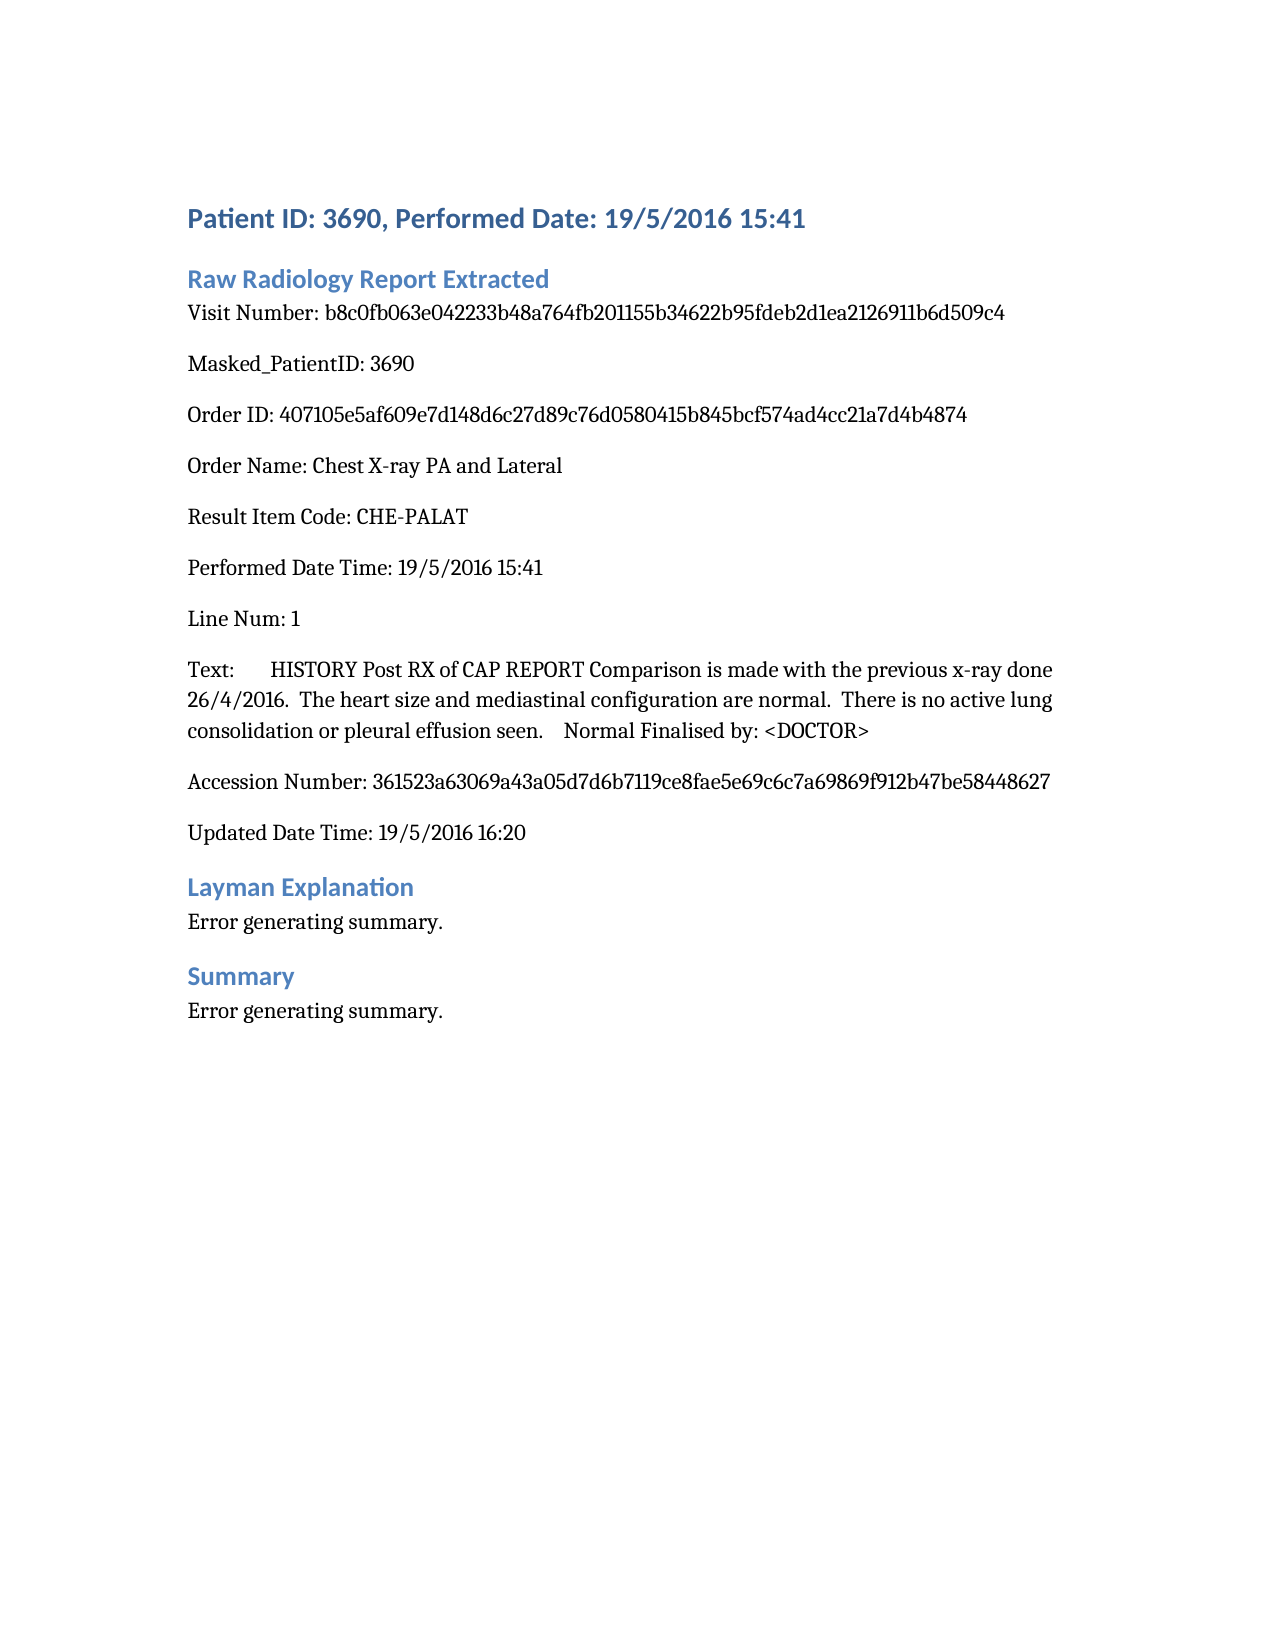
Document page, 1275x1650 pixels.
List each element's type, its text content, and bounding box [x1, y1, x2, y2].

text Line Num: 1 [187, 606, 1087, 632]
text Error generating summary. [187, 908, 1087, 935]
text Result Item Code: CHE-PALAT [187, 504, 1087, 530]
text Performed Date Time: 19/5/2016 15:41 [187, 555, 1087, 581]
text Order ID: 407105e5af609e7d148d6c27d89c76d0580415b845bcf574ad4cc21a7d4b4874 [187, 402, 1087, 428]
subtitle Raw Radiology Report Extracted [187, 262, 1087, 295]
text Order Name: Chest X-ray PA and Lateral [187, 453, 1087, 479]
subtitle Summary [187, 959, 1087, 992]
subtitle Patient ID: 3690, Performed Date: 19/5/2016 15:41 [187, 200, 1087, 236]
text Updated Date Time: 19/5/2016 16:20 [187, 819, 1087, 846]
text Masked_PatientID: 3690 [187, 351, 1087, 377]
text Visit Number: b8c0fb063e042233b48a764fb201155b34622b95fdeb2d1ea2126911b6d509c4 [187, 300, 1087, 326]
subtitle Layman Explanation [187, 871, 1087, 903]
text Text: HISTORY Post RX of CAP REPORT Comparison is made with the previous x-ray done 26/4/2016. The heart size and mediastinal configuration are normal. There is no active lung consolidation or pleural effusion seen. Normal Finalised by: <DOCTOR> [187, 657, 1087, 744]
text Error generating summary. [187, 997, 1087, 1024]
text Accession Number: 361523a63069a43a05d7d6b7119ce8fae5e69c6c7a69869f912b47be58448627 [187, 768, 1087, 795]
